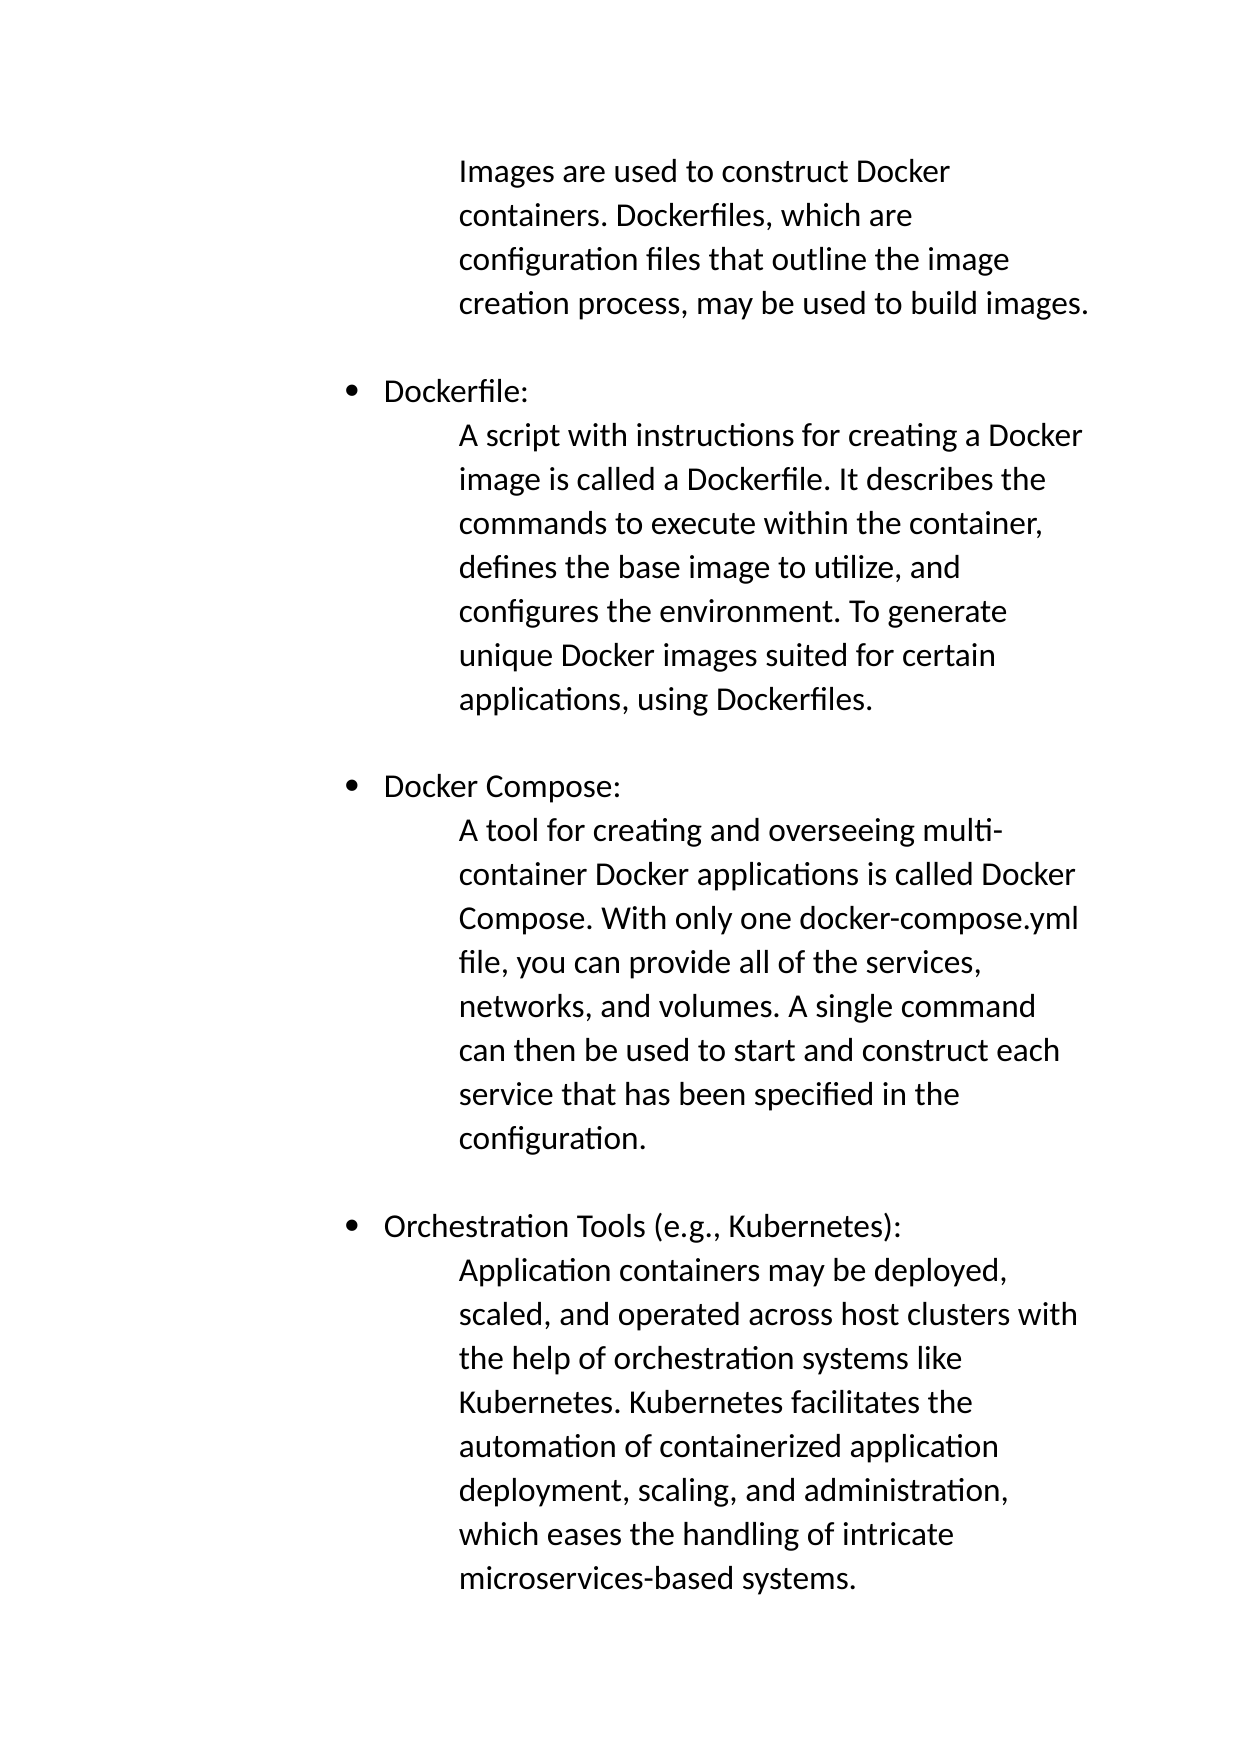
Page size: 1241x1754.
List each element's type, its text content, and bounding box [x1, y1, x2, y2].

list Application containers may be deployed, scaled, and operated across host clusters with the help of orchestration systems like Kubernetes. Kubernetes facilitates the automation of containerized application deployment, scaling, and administration, which eases the handling of intricate microservices-based systems. [459, 1249, 1090, 1597]
list A tool for creating and overseeing multi-container Docker applications is called Docker Compose. With only one docker-compose.yml file, you can provide all of the services, networks, and volumes. A single command can then be used to start and construct each service that has been specified in the configuration. [459, 809, 1090, 1158]
list A script with instructions for creating a Docker image is called a Dockerfile. It describes the commands to execute within the container, defines the base image to utilize, and configures the environment. To generate unique Docker images suited for certain applications, using Dockerfiles. [459, 414, 1090, 718]
list Docker Compose: [346, 765, 1090, 806]
list Dockerfile: [346, 370, 1090, 411]
list Orchestration Tools (e.g., Kubernetes): [346, 1205, 1090, 1246]
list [459, 150, 1090, 323]
